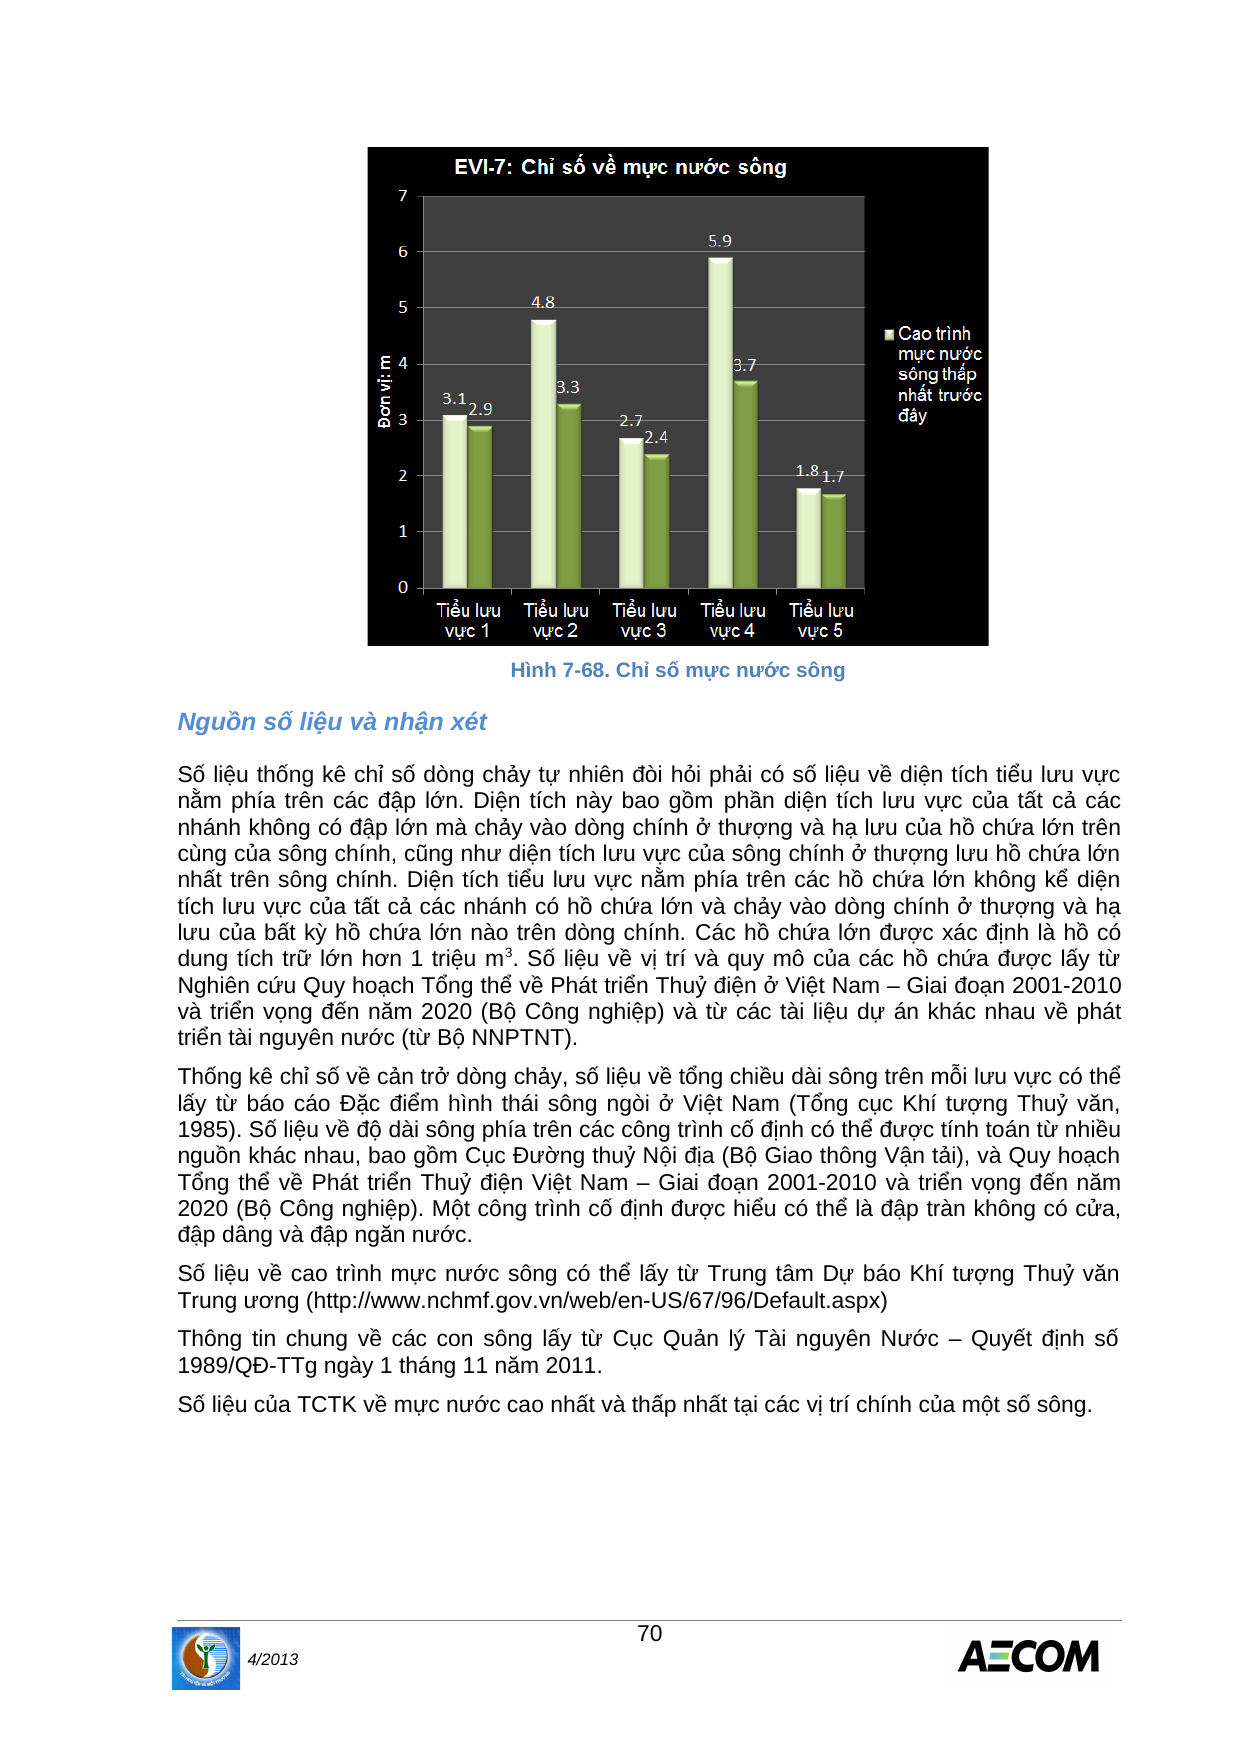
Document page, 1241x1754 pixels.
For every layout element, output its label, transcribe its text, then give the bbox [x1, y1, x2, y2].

text Số liệu thống kê chỉ số dòng chảy tự nhiên đòi hỏi phải có số liệu về diện tích tiểu lưu vực nằm phía trên các đập lớn. Diện tích này bao gồm phần diện tích lưu vực của tất cả các nhánh không có đập lớn mà chảy vào dòng chính ở thượng và hạ lưu của hồ chứa lớn trên cùng của sông chính, cũng như diện tích lưu vực của sông chính ở thượng lưu hồ chứa lớn nhất trên sông chính. Diện tích tiểu lưu vực nằm phía trên các hồ chứa lớn không kể diện tích lưu vực của tất cả các nhánh có hồ chứa lớn và chảy vào dòng chính ở thượng và hạ lưu của bất kỳ hồ chứa lớn nào trên dòng chính. Các hồ chứa lớn được xác định là hồ có dung tích trữ lớn hơn 1 triệu m3. Số liệu về vị trí và quy mô của các hồ chứa được lấy từ Nghiên cứu Quy hoạch Tổng thể về Phát triển Thuỷ điện ở Việt Nam – Giai đoạn 2001-2010 và triển vọng đến năm 2020 (Bộ Công nghiệp) và từ các tài liệu dự án khác nhau về phát triển tài nguyên nước (từ Bộ NNPTNT). [177, 761, 1122, 1051]
picture [171, 1627, 241, 1690]
text Thống kê chỉ số về cản trở dòng chảy, số liệu về tổng chiều dài sông trên mỗi lưu vực có thể lấy từ báo cáo Đặc điểm hình thái sông ngòi ở Việt Nam (Tổng cục Khí tượng Thuỷ văn, 1985). Số liệu về độ dài sông phía trên các công trình cố định có thể được tính toán từ nhiều nguồn khác nhau, bao gồm Cục Đường thuỷ Nội địa (Bộ Giao thông Vận tải), và Quy hoạch Tổng thể về Phát triển Thuỷ điện Việt Nam – Giai đoạn 2001-2010 và triển vọng đến năm 2020 (Bộ Công nghiệp). Một công trình cố định được hiểu có thể là đập tràn không có cửa, đập dâng và đập ngăn nước. [177, 1063, 1122, 1248]
text Số liệu về cao trình mực nước sông có thể lấy từ Trung tâm Dự báo Khí tượng Thuỷ văn Trung ương (http://www.nchmf.gov.vn/web/en-US/67/96/Default.aspx) [177, 1260, 1122, 1313]
subtitle Nguồn số liệu và nhận xét [177, 707, 1120, 736]
picture [942, 1625, 1114, 1687]
text Thông tin chung về các con sông lấy từ Cục Quản lý Tài nguyên Nước – Quyết định số 1989/QĐ-TTg ngày 1 tháng 11 năm 2011. [177, 1325, 1120, 1378]
picture [367, 147, 989, 646]
text Số liệu của TCTK về mực nước cao nhất và thấp nhất tại các vị trí chính của một số sông. [177, 1391, 1120, 1417]
